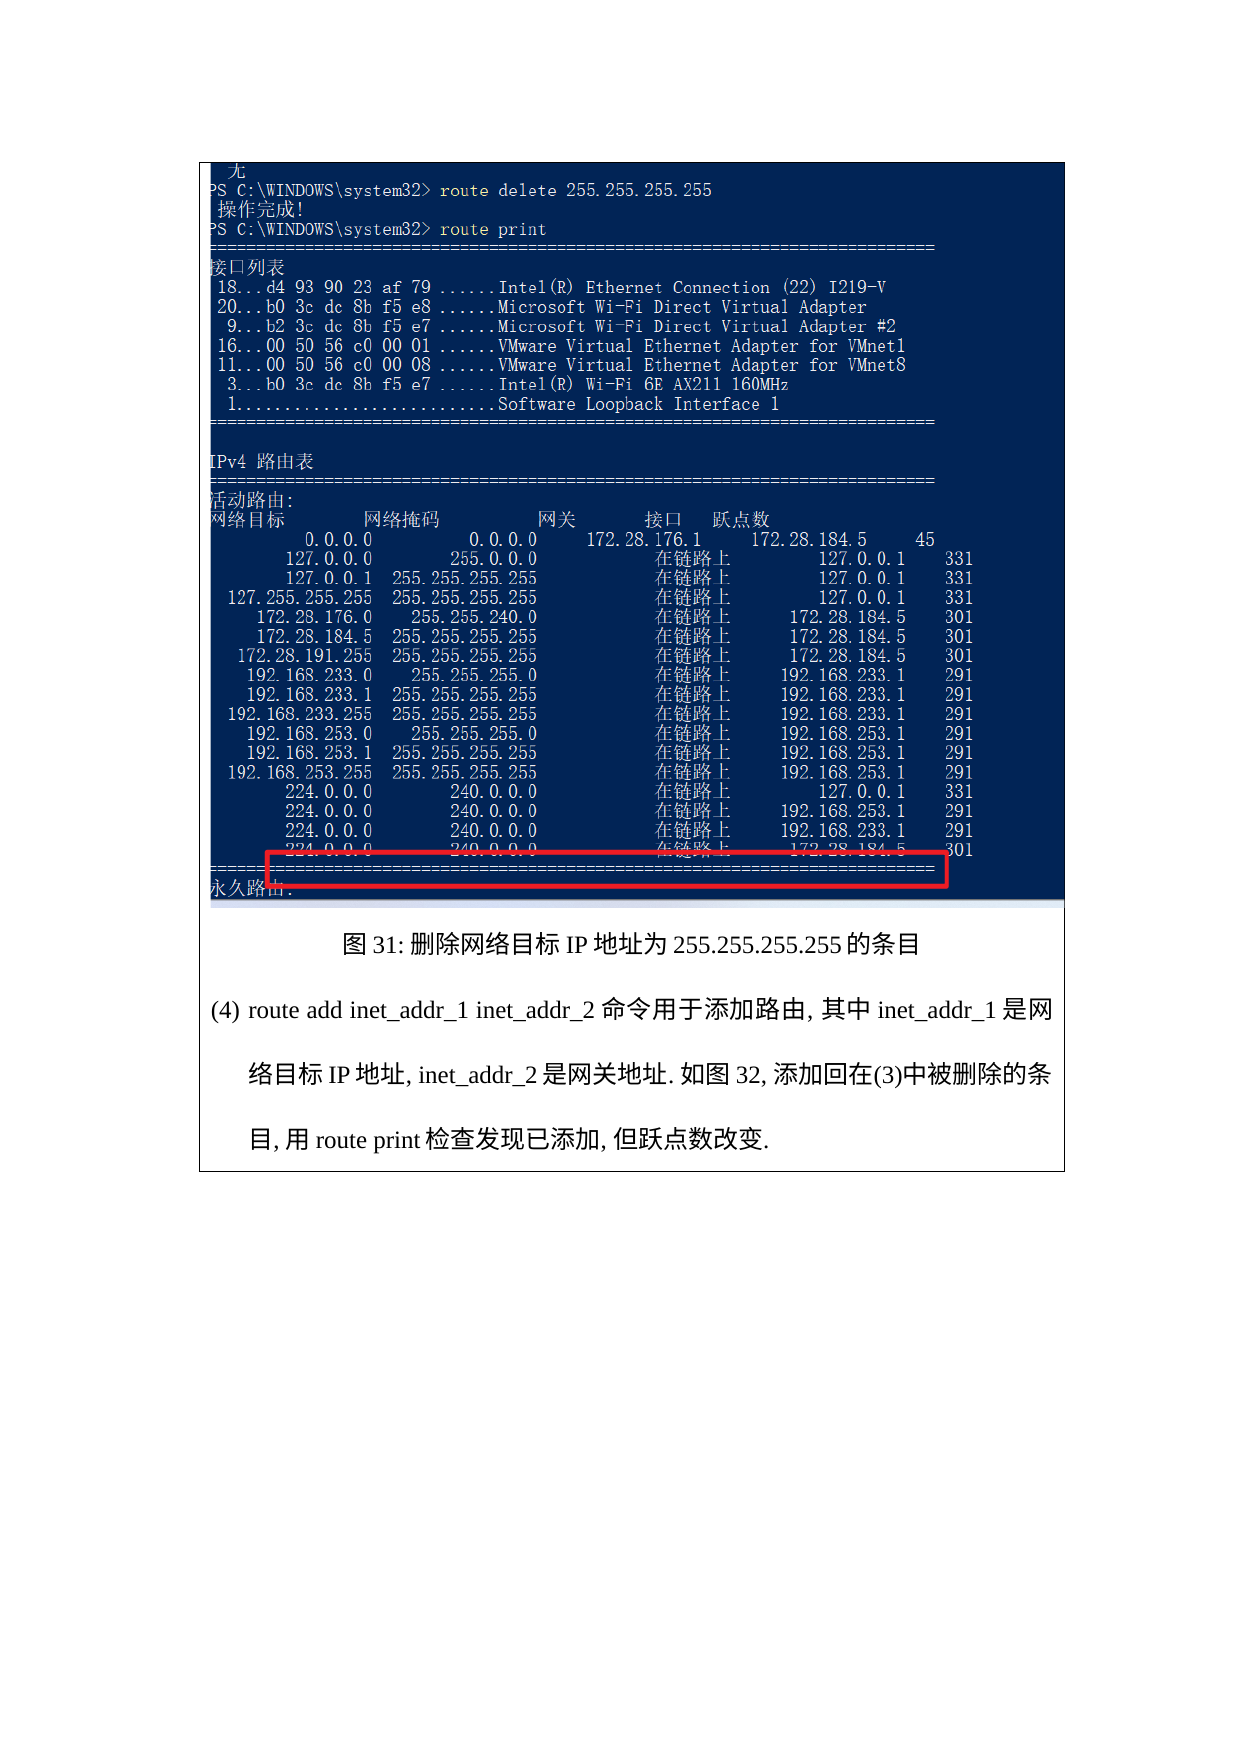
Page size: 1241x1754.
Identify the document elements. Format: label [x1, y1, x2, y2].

picture [210, 163, 1065, 908]
table_cell [200, 163, 1064, 1171]
